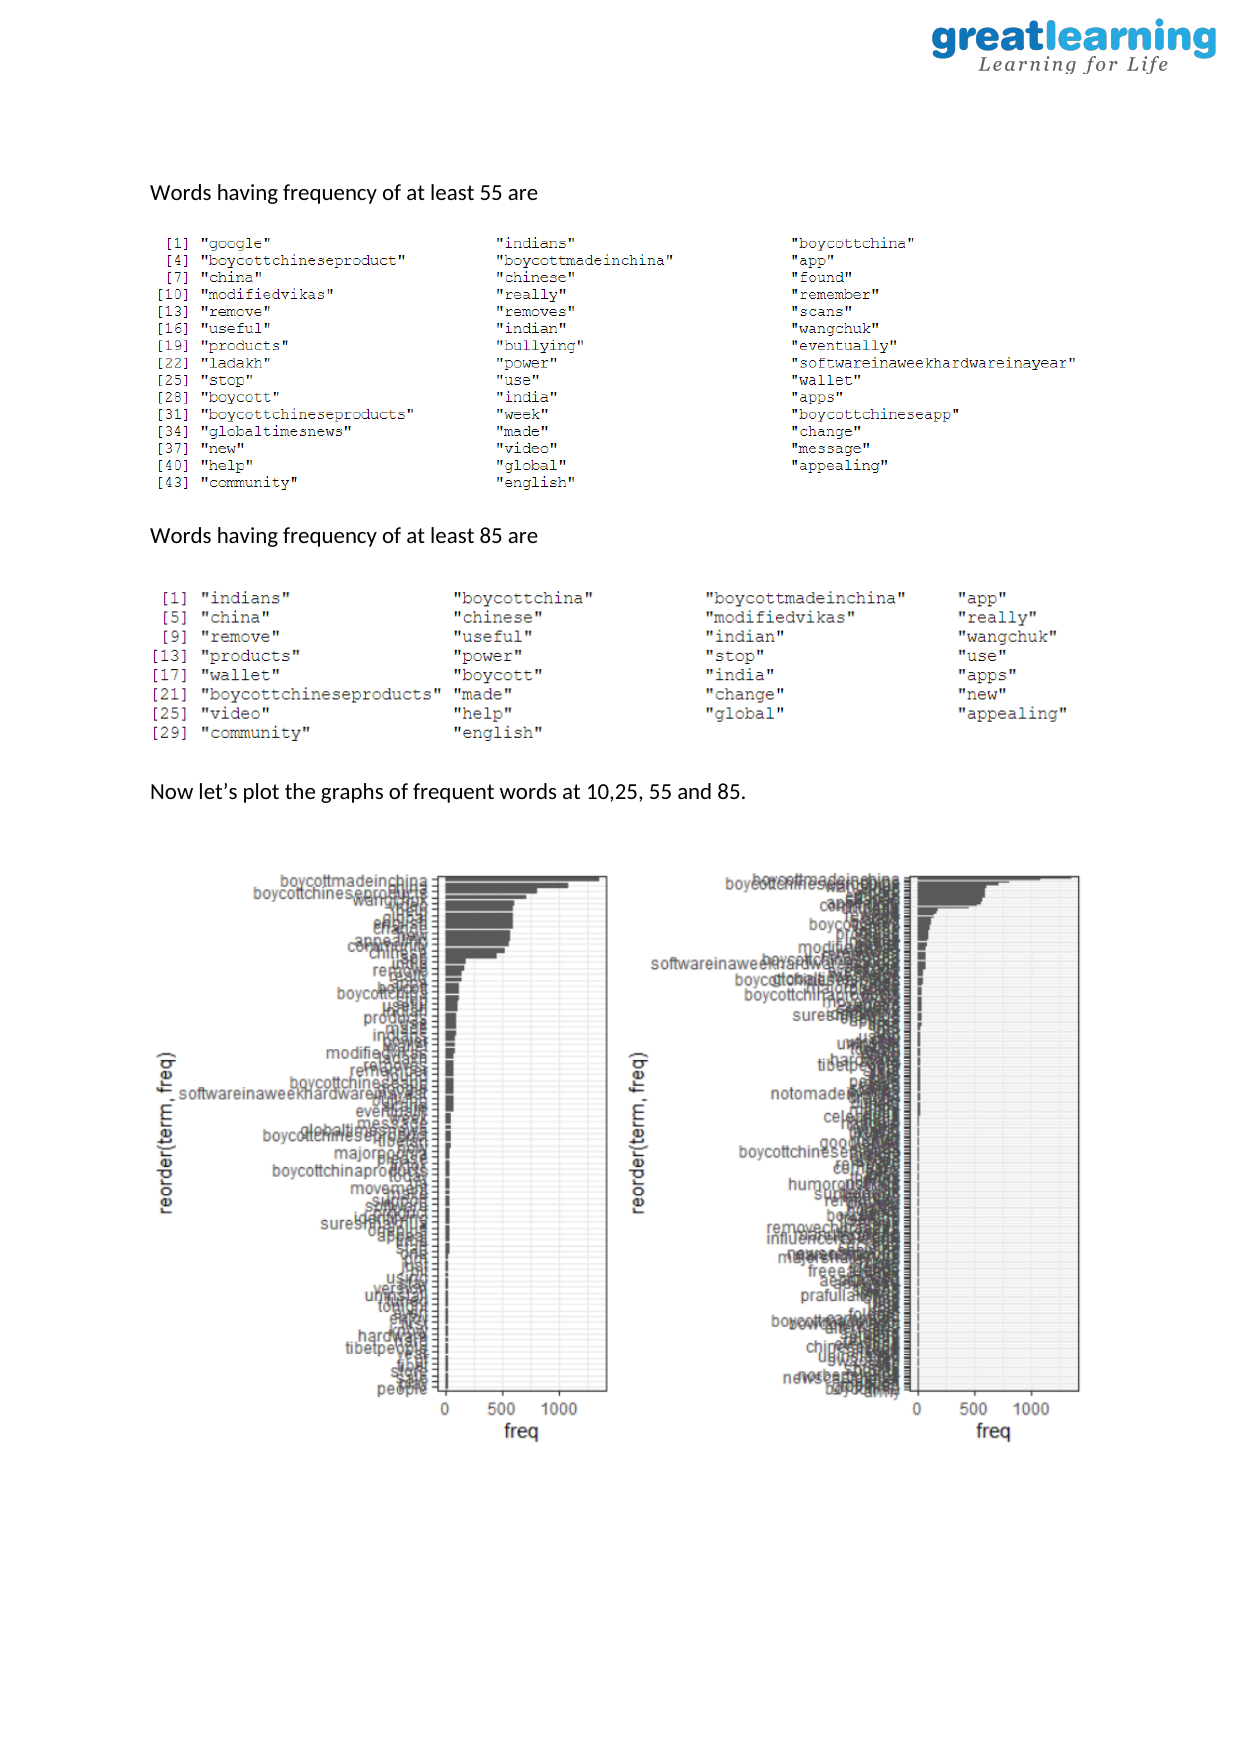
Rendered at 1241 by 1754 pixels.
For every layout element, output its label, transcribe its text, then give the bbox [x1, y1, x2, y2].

text Words having frequency of at least 55 are [150, 178, 1090, 206]
text Now let’s plot the graphs of frequent words at 10,25, 55 and 85. [150, 777, 1090, 805]
picture [150, 577, 1091, 749]
picture [931, 17, 1216, 74]
picture [150, 234, 1091, 494]
picture [150, 860, 1091, 1447]
text Words having frequency of at least 85 are [150, 521, 1090, 549]
